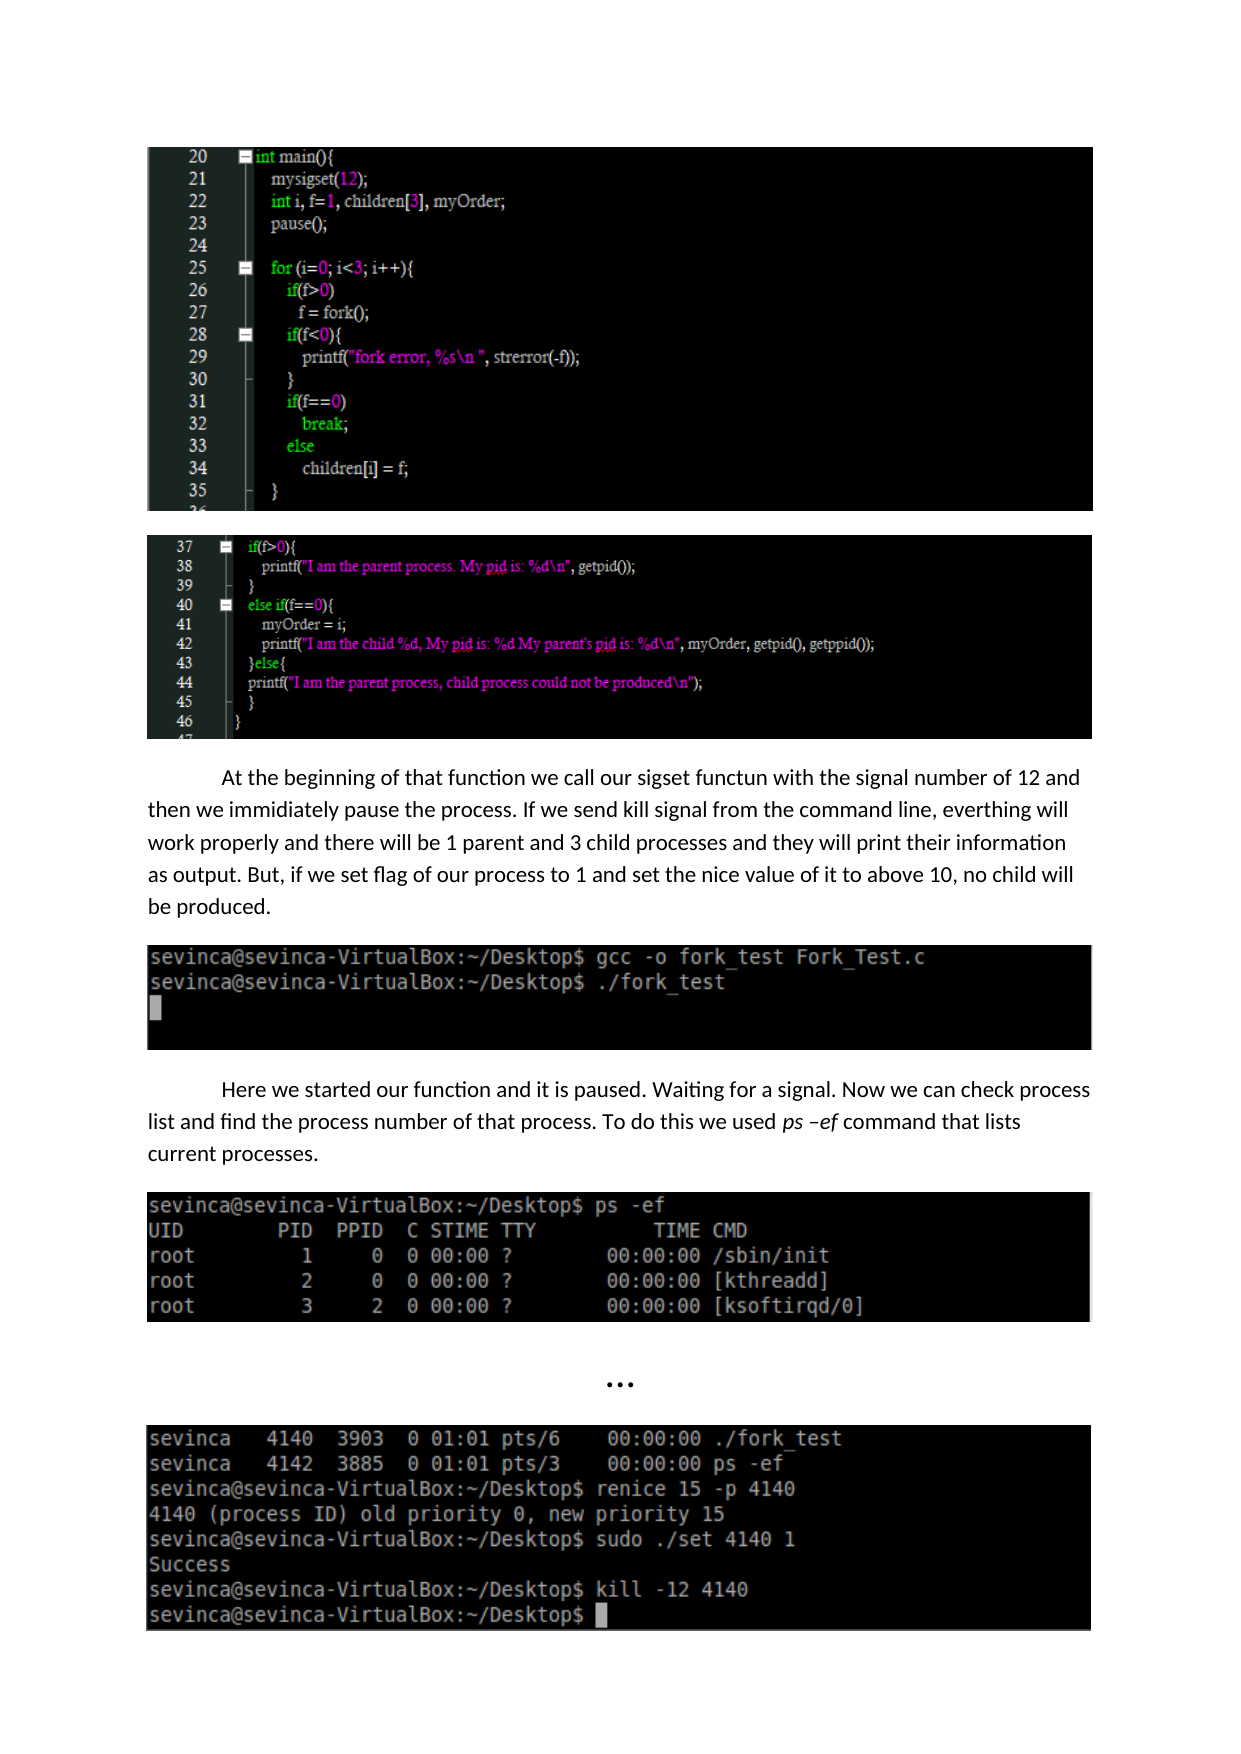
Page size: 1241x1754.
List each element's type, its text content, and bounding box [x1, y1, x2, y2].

text At the beginning of that function we call our sigset functun with the signal number of 12 and then we immidiately pause the process. If we send kill signal from the command line, everthing will work properly and there will be 1 parent and 3 child processes and they will print their information as output. But, if we set flag of our process to 1 and set the nice value of it to above 10, no child will be produced. [148, 763, 1093, 920]
picture [147, 147, 1093, 511]
text Here we started our function and it is paused. Waiting for a signal. Now we can check process list and find the process number of that process. To do this we used ps –ef command that lists current processes. [148, 1075, 1093, 1167]
picture [147, 535, 1092, 739]
picture [147, 945, 1093, 1050]
picture [147, 1192, 1093, 1322]
text ... [148, 1347, 1093, 1398]
picture [146, 1425, 1091, 1631]
